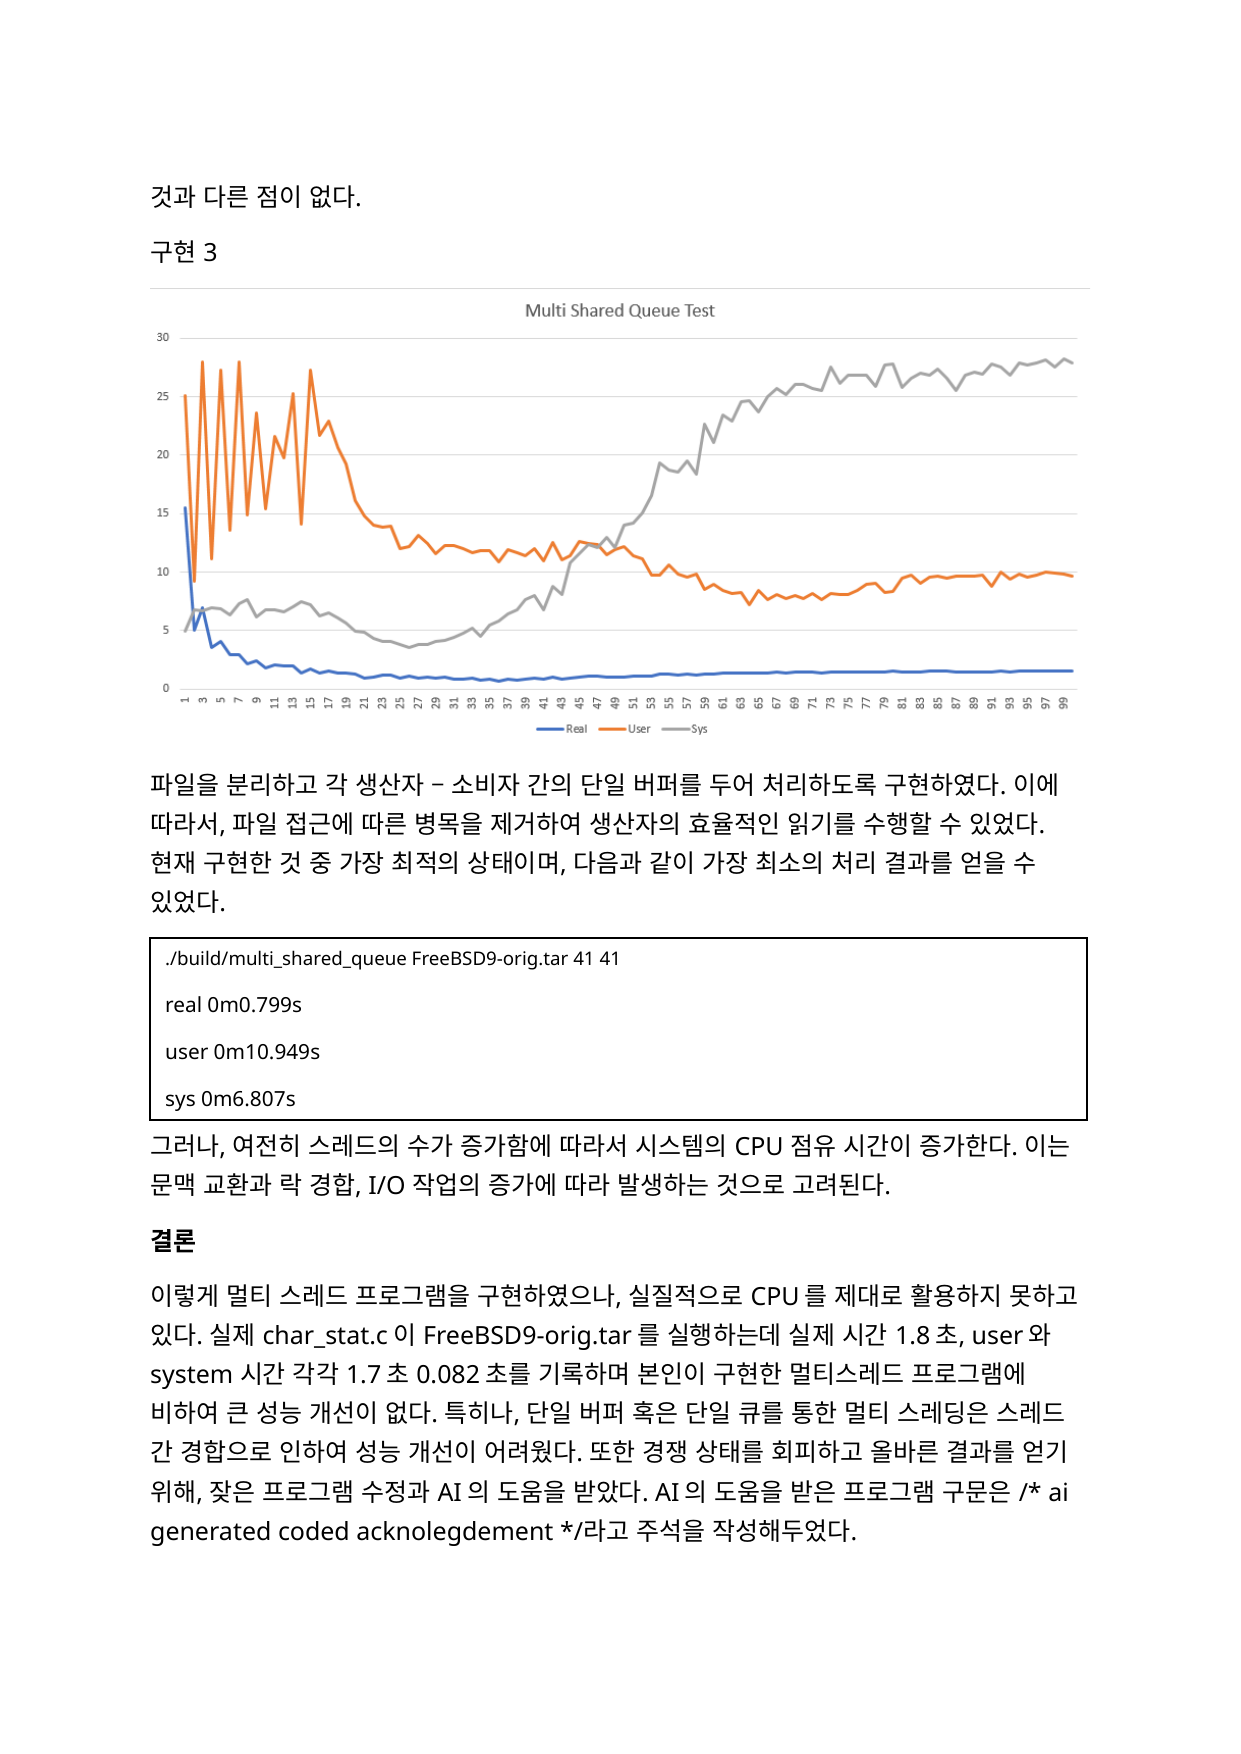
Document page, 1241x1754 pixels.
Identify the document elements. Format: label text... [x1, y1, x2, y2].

text 이렇게 멀티 스레드 프로그램을 구현하였으나, 실질적으로 CPU를 제대로 활용하지 못하고 있다. 실제 char_stat.c이 FreeBSD9-orig.tar를 실행하는데 실제 시간 1.8초, user와 system 시간 각각 1.7초 0.082초를 기록하며 본인이 구현한 멀티스레드 프로그램에 비하여 큰 성능 개선이 없다. 특히나, 단일 버퍼 혹은 단일 큐를 통한 멀티 스레딩은 스레드 간 경합으로 인하여 성능 개선이 어려웠다. 또한 경쟁 상태를 회피하고 올바른 결과를 얻기 위해, 잦은 프로그램 수정과 AI의 도움을 받았다. AI의 도움을 받은 프로그램 구문은 /* ai generated coded acknolegdement */라고 주석을 작성해두었다. [150, 1277, 1090, 1547]
text 구현 3 [150, 233, 1090, 269]
picture [150, 288, 1091, 747]
text 그러나, 여전히 스레드의 수가 증가함에 따라서 시스템의 CPU 점유 시간이 증가한다. 이는 문맥 교환과 락 경합, I/O 작업의 증가에 따라 발생하는 것으로 고려된다. [150, 938, 1090, 1201]
text 파일을 분리하고 각 생산자 – 소비자 간의 단일 버퍼를 두어 처리하도록 구현하였다. 이에 따라서, 파일 접근에 따른 병목을 제거하여 생산자의 효율적인 읽기를 수행할 수 있었다. 현재 구현한 것 중 가장 최적의 상태이며, 다음과 같이 가장 최소의 처리 결과를 얻을 수 있었다. [150, 765, 1090, 919]
text 결론 [150, 1221, 1090, 1257]
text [150, 177, 1090, 213]
